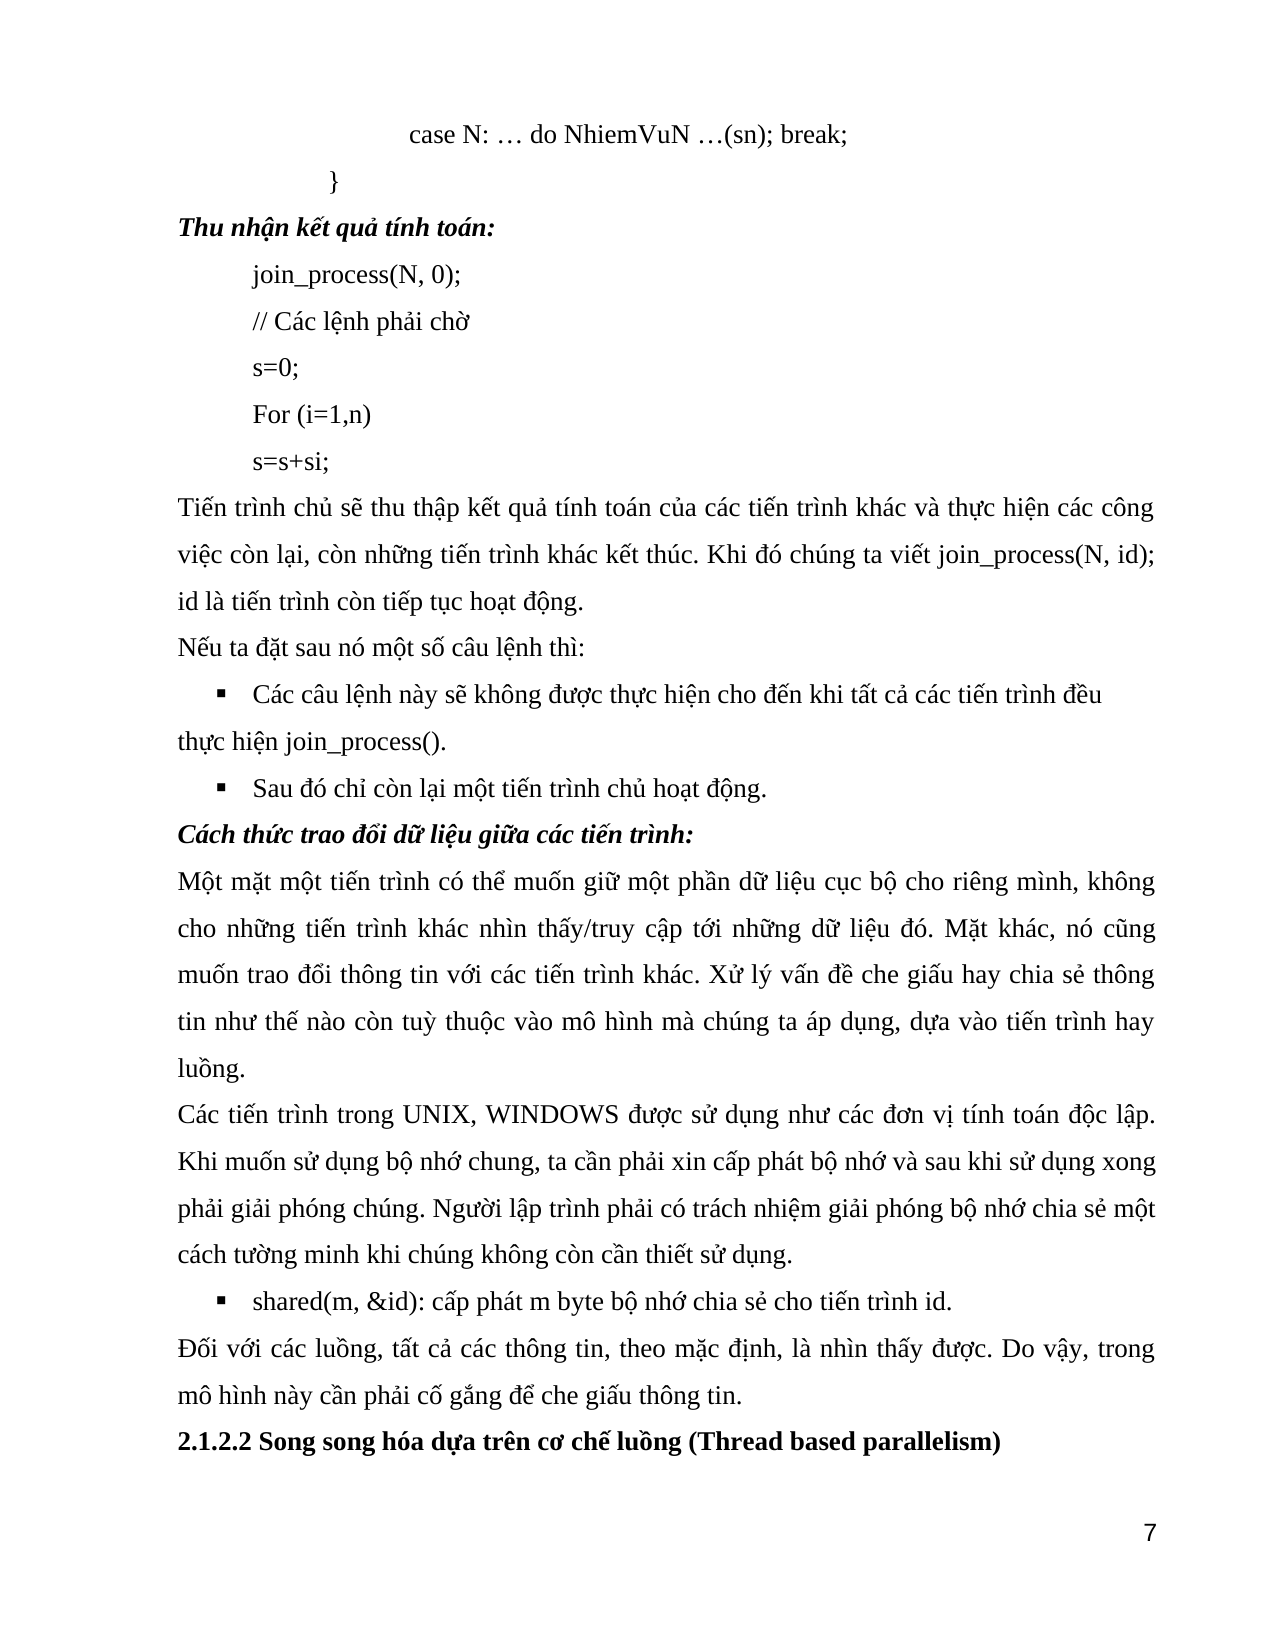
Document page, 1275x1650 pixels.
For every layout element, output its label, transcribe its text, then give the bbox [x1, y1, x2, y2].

text // Các lệnh phải chờ [252, 305, 1157, 336]
list Sau đó chỉ còn lại một tiến trình chủ hoạt động. [215, 772, 1157, 803]
text s=s+si; [252, 445, 1157, 476]
text Các tiến trình trong UNIX, WINDOWS được sử dụng như các đơn vị tính toán độc lập. Khi muốn sử dụng bộ nhớ chung, ta cần phải xin cấp phát bộ nhớ và sau khi sử dụng xong phải giải phóng chúng. Người lập trình phải có trách nhiệm giải phóng bộ nhớ chia sẻ một cách tường minh khi chúng không còn cần thiết sử dụng. [177, 1098, 1157, 1270]
list Các câu lệnh này sẽ không được thực hiện cho đến khi tất cả các tiến trình đều [215, 678, 1157, 709]
text s=0; [252, 351, 1157, 383]
text thực hiện join_process(). [177, 725, 1157, 756]
text } [327, 165, 1157, 196]
text Nếu ta đặt sau nó một số câu lệnh thì: [177, 631, 1157, 663]
text join_process(N, 0); [252, 258, 1157, 289]
text case N: … do NhiemVuN …(sn); break; [402, 118, 1157, 149]
text For (i=1,n) [252, 398, 1157, 429]
list shared(m, &id): cấp phát m byte bộ nhớ chia sẻ cho tiến trình id. [215, 1285, 1157, 1316]
text Tiến trình chủ sẽ thu thập kết quả tính toán của các tiến trình khác và thực hiện các công việc còn lại, còn những tiến trình khác kết thúc. Khi đó chúng ta viết join_process(N, id); id là tiến trình còn tiếp tục hoạt động. [177, 491, 1157, 616]
text 2.1.2.2 Song song hóa dựa trên cơ chế luồng (Thread based parallelism) [177, 1425, 1157, 1457]
text Đối với các luồng, tất cả các thông tin, theo mặc định, là nhìn thấy được. Do vậy, trong mô hình này cần phải cố gắng để che giấu thông tin. [177, 1332, 1157, 1410]
text Cách thức trao đổi dữ liệu giữa các tiến trình: [177, 818, 1157, 850]
text Thu nhận kết quả tính toán: [177, 211, 1157, 243]
text Một mặt một tiến trình có thể muốn giữ một phần dữ liệu cục bộ cho riêng mình, không cho những tiến trình khác nhìn thấy/truy cập tới những dữ liệu đó. Mặt khác, nó cũng muốn trao đổi thông tin với các tiến trình khác. Xử lý vấn đề che giấu hay chia sẻ thông tin như thế nào còn tuỳ thuộc vào mô hình mà chúng ta áp dụng, dựa vào tiến trình hay luồng. [177, 865, 1157, 1083]
